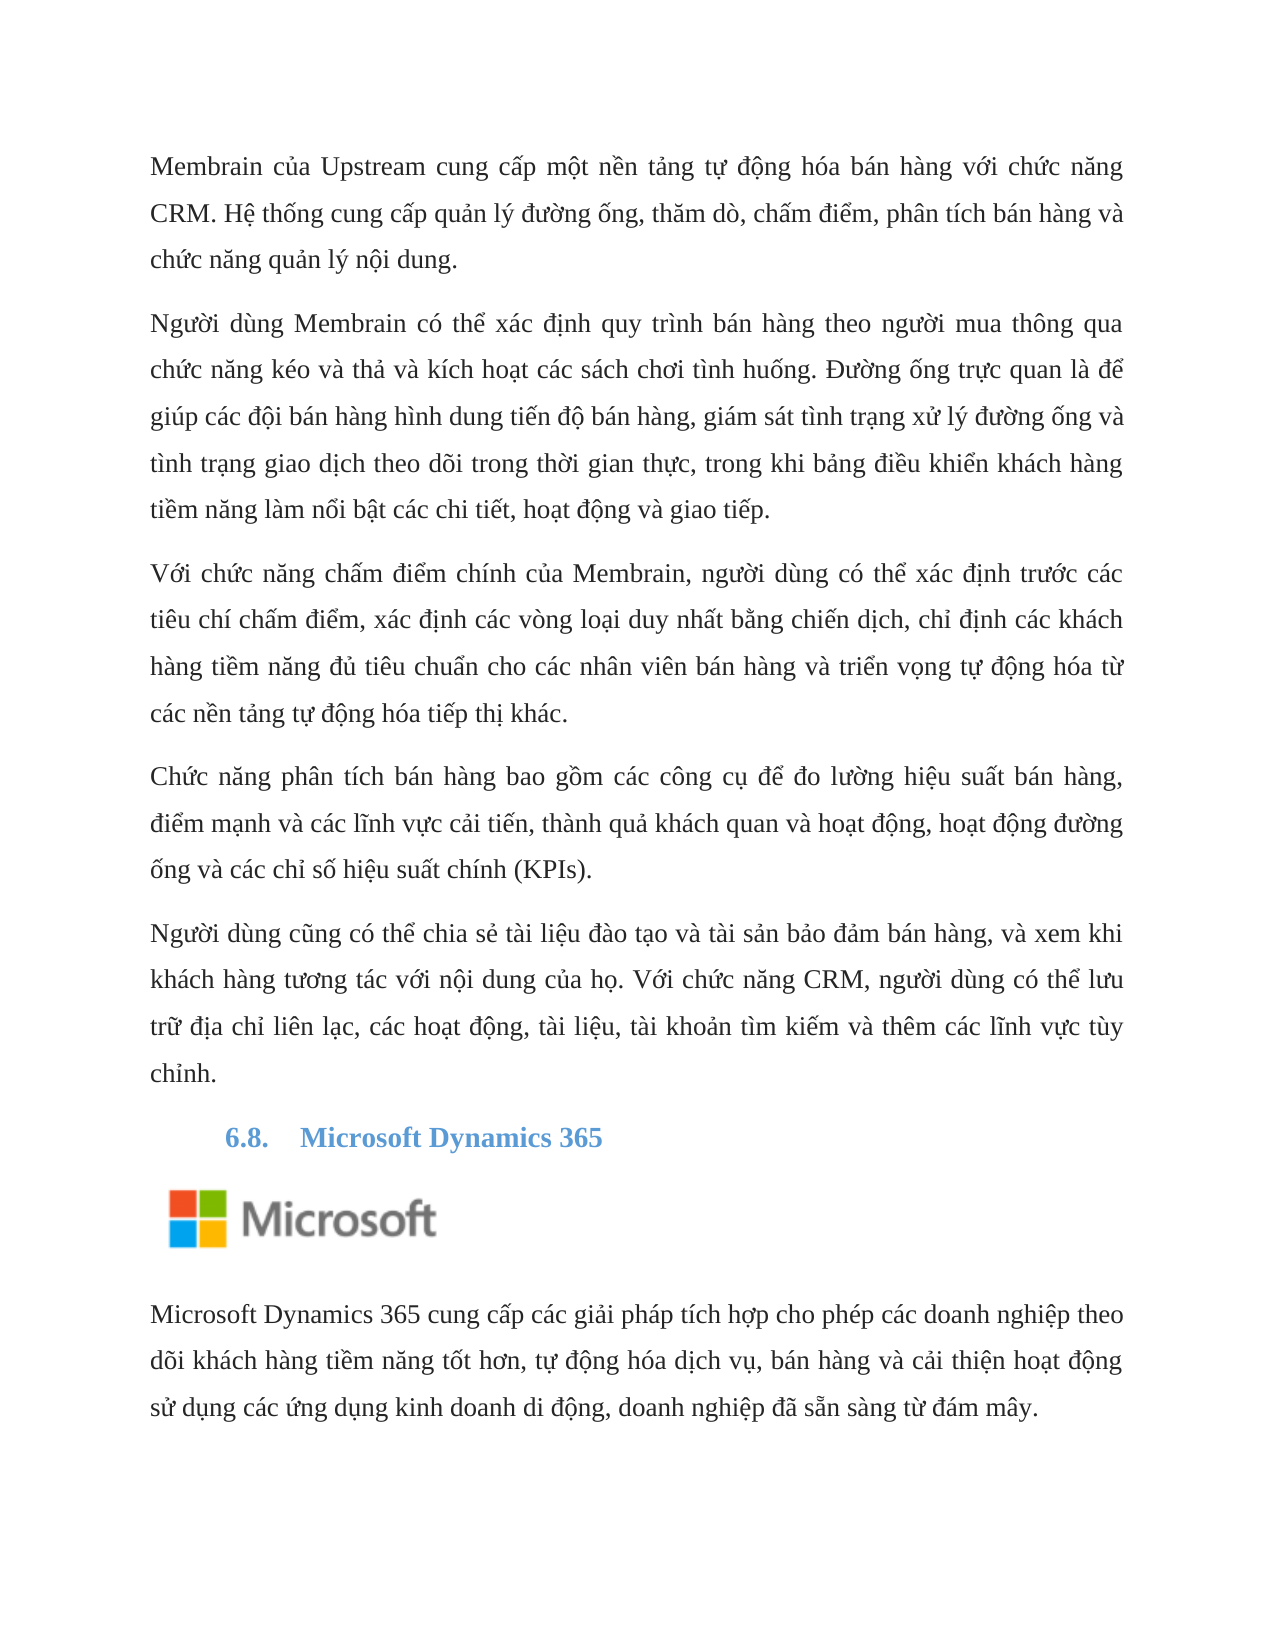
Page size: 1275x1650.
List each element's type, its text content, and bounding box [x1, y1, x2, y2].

picture [150, 1170, 454, 1268]
text Microsoft Dynamics 365 cung cấp các giải pháp tích hợp cho phép các doanh nghiệp theo dõi khách hàng tiềm năng tốt hơn, tự động hóa dịch vụ, bán hàng và cải thiện hoạt động sử dụng các ứng dụng kinh doanh di động, doanh nghiệp đã sẵn sàng từ đám mây. [150, 1298, 1125, 1422]
subtitle Microsoft Dynamics 365 [225, 1120, 1125, 1153]
text Membrain của Upstream cung cấp một nền tảng tự động hóa bán hàng với chức năng CRM. Hệ thống cung cấp quản lý đường ống, thăm dò, chấm điểm, phân tích bán hàng và chức năng quản lý nội dung. [150, 150, 1125, 274]
text Với chức năng chấm điểm chính của Membrain, người dùng có thể xác định trước các tiêu chí chấm điểm, xác định các vòng loại duy nhất bằng chiến dịch, chỉ định các khách hàng tiềm năng đủ tiêu chuẩn cho các nhân viên bán hàng và triển vọng tự động hóa từ các nền tảng tự động hóa tiếp thị khác. [150, 557, 1125, 728]
text Người dùng Membrain có thể xác định quy trình bán hàng theo người mua thông qua chức năng kéo và thả và kích hoạt các sách chơi tình huống. Đường ống trực quan là để giúp các đội bán hàng hình dung tiến độ bán hàng, giám sát tình trạng xử lý đường ống và tình trạng giao dịch theo dõi trong thời gian thực, trong khi bảng điều khiển khách hàng tiềm năng làm nổi bật các chi tiết, hoạt động và giao tiếp. [150, 307, 1125, 524]
text Người dùng cũng có thể chia sẻ tài liệu đào tạo và tài sản bảo đảm bán hàng, và xem khi khách hàng tương tác với nội dung của họ. Với chức năng CRM, người dùng có thể lưu trữ địa chỉ liên lạc, các hoạt động, tài liệu, tài khoản tìm kiếm và thêm các lĩnh vực tùy chỉnh. [150, 917, 1125, 1088]
text Chức năng phân tích bán hàng bao gồm các công cụ để đo lường hiệu suất bán hàng, điểm mạnh và các lĩnh vực cải tiến, thành quả khách quan và hoạt động, hoạt động đường ống và các chỉ số hiệu suất chính (KPIs). [150, 760, 1125, 884]
